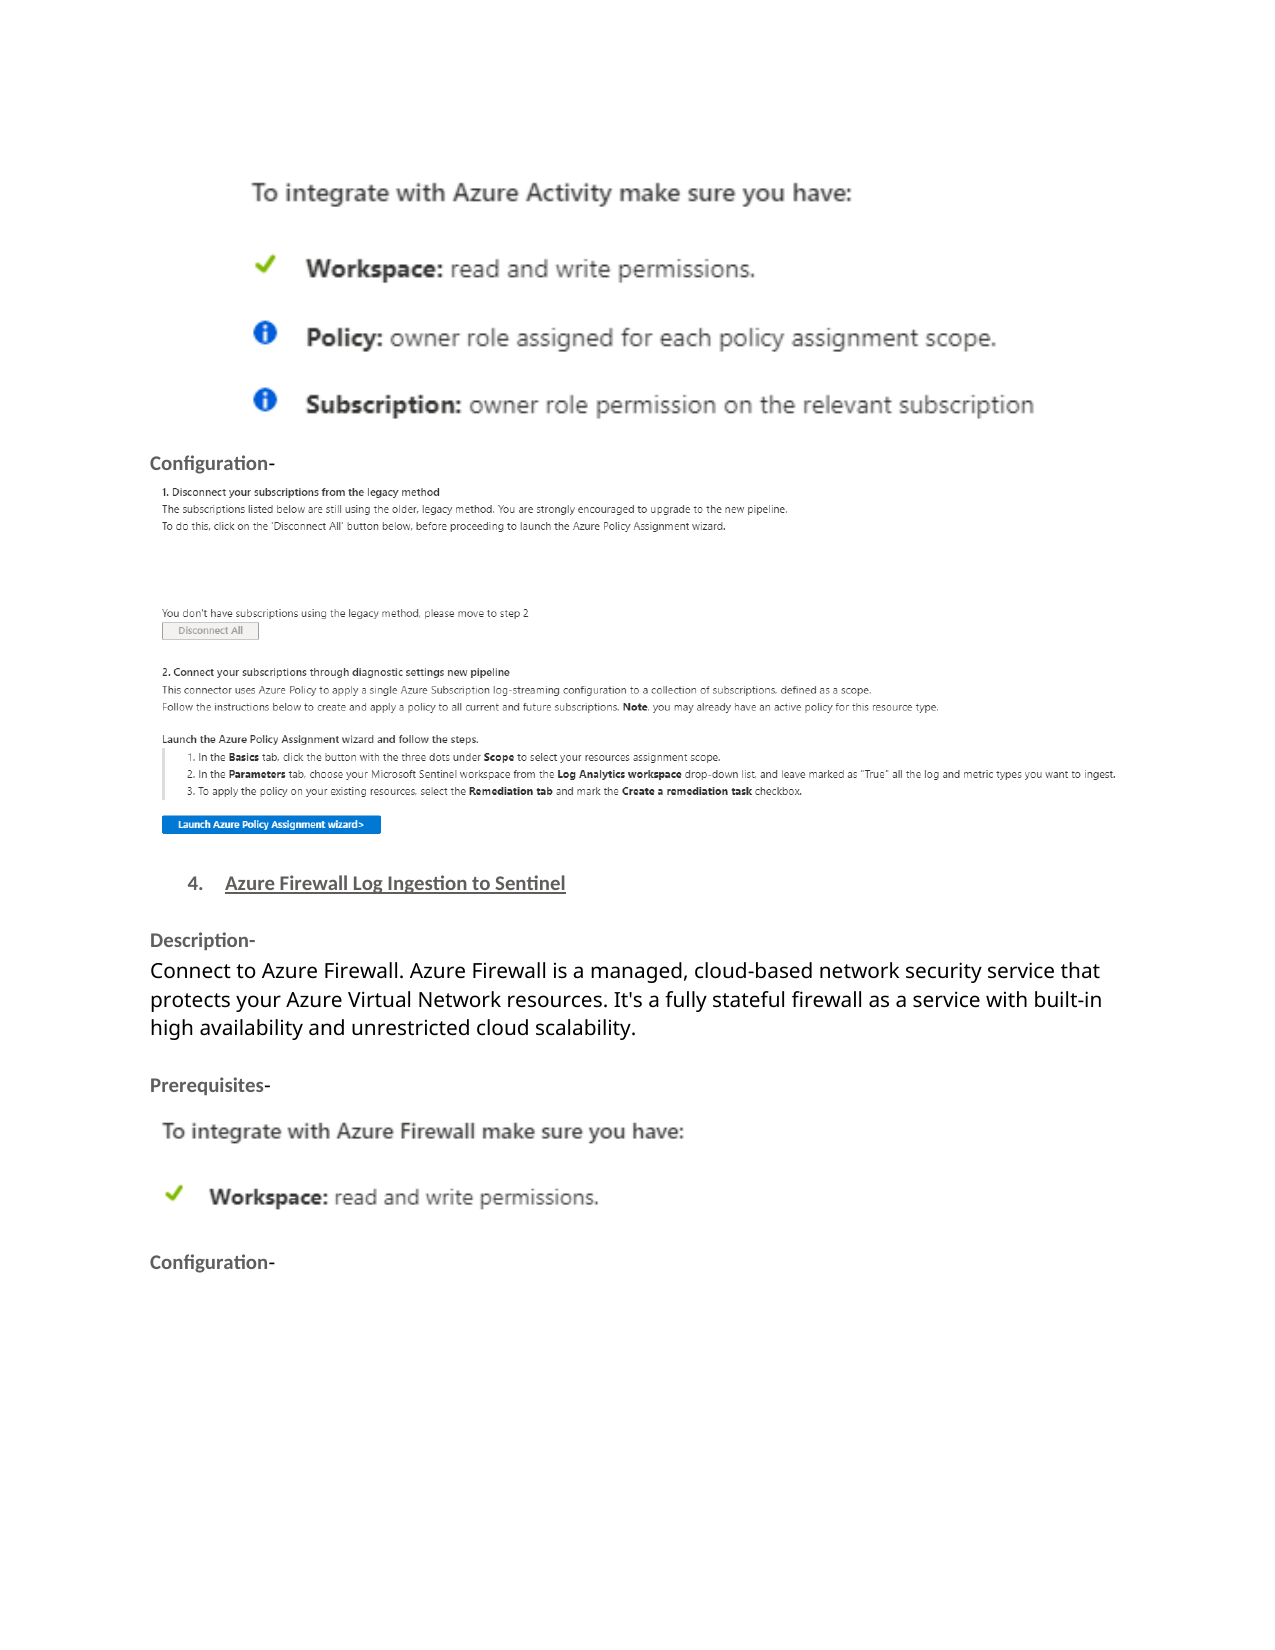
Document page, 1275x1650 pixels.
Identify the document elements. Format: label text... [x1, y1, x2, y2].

picture [225, 150, 1090, 448]
text Description- [150, 928, 1125, 953]
picture [150, 476, 1125, 843]
picture [150, 1098, 700, 1219]
text Configuration- [150, 1247, 1125, 1276]
text Configuration- [150, 448, 1125, 476]
text Prerequisites- [150, 1070, 1125, 1098]
list Azure Firewall Log Ingestion to Sentinel [187, 871, 1125, 896]
text Connect to Azure Firewall. Azure Firewall is a managed, cloud-based network security service that protects your Azure Virtual Network resources. It's a fully stateful firewall as a service with built-in high availability and unrestricted cloud scalability. [150, 956, 1125, 1042]
